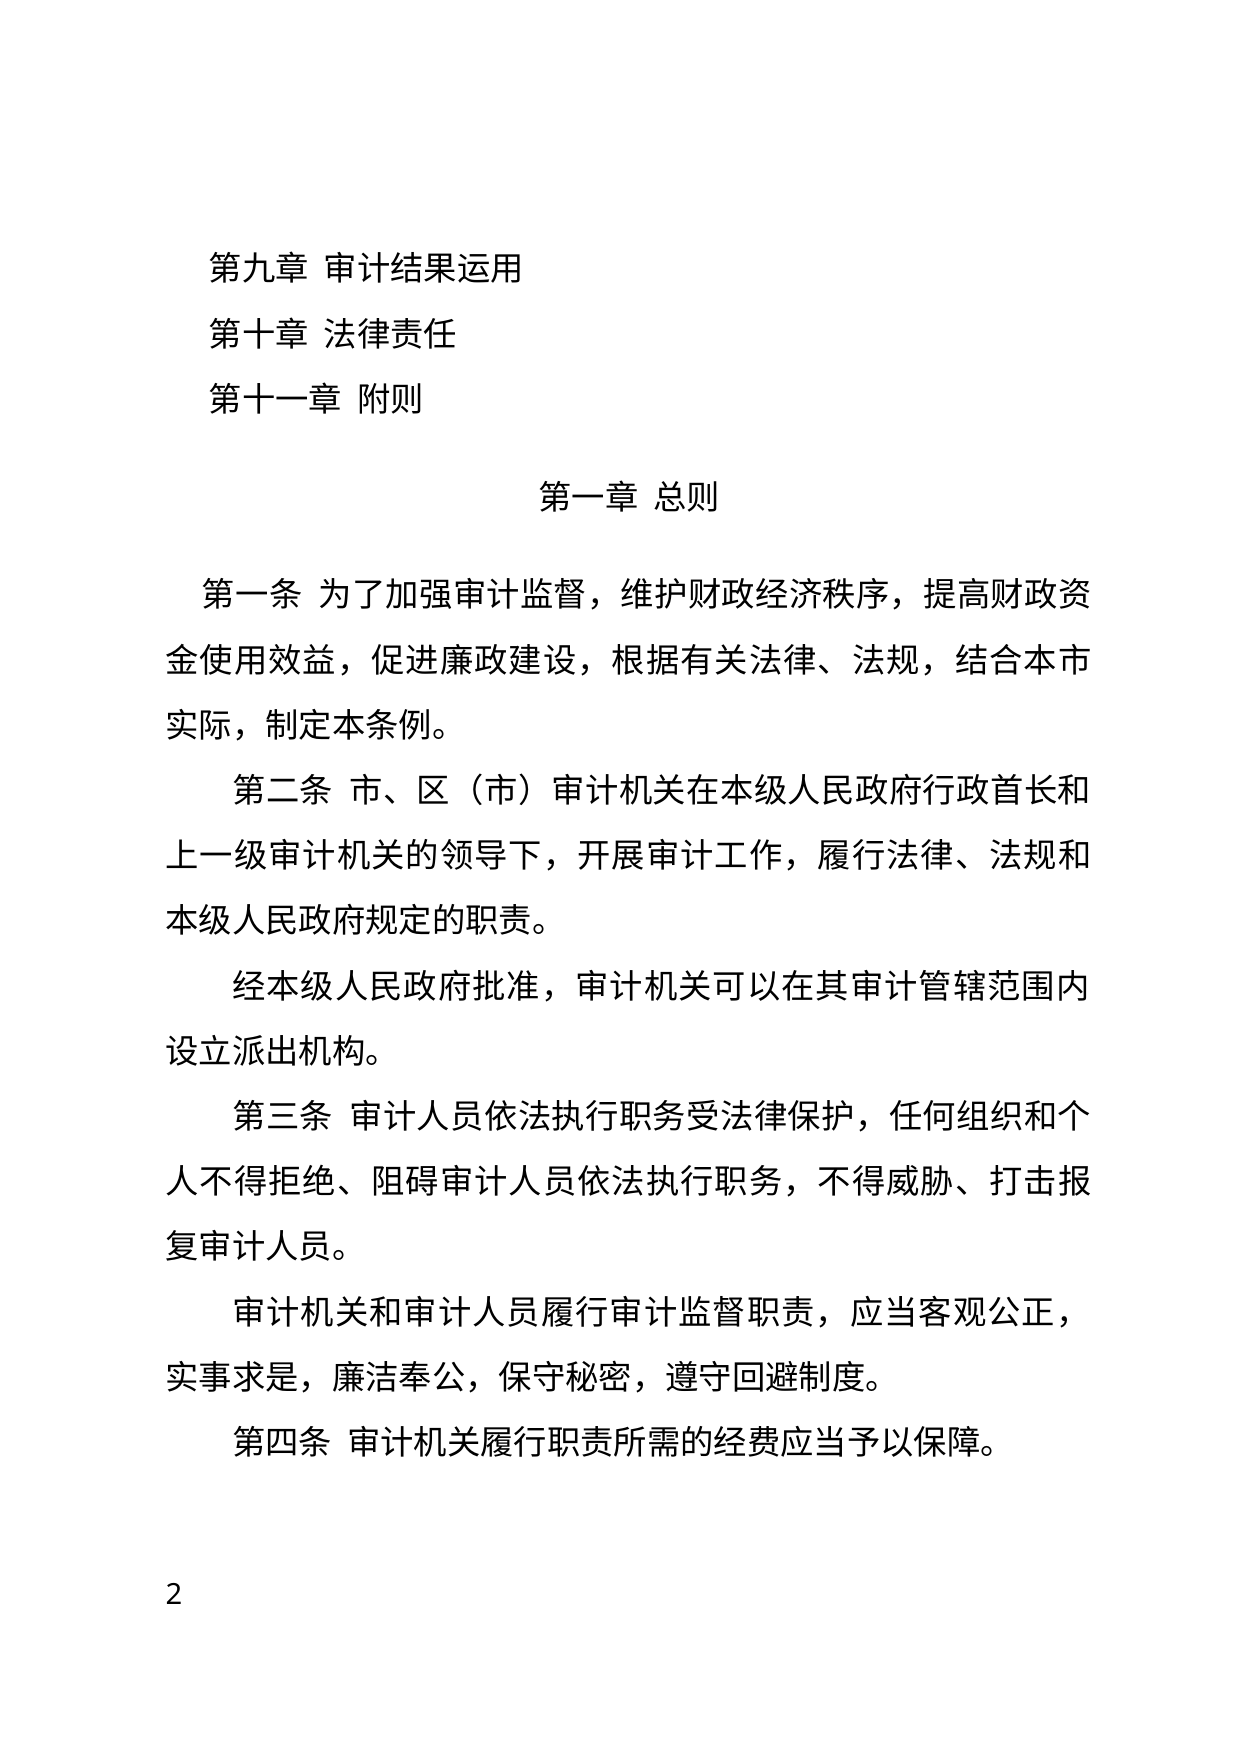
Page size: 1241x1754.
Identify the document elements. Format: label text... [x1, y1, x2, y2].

list 第十一章 附则 [165, 364, 1093, 429]
text 第一条 为了加强审计监督，维护财政经济秩序，提高财政资金使用效益，促进廉政建设，根据有关法律、法规，结合本市实际，制定本条例。 [165, 560, 1093, 755]
text 审计机关和审计人员履行审计监督职责，应当客观公正，实事求是，廉洁奉公，保守秘密，遵守回避制度。 [165, 1277, 1093, 1407]
text 经本级人民政府批准，审计机关可以在其审计管辖范围内设立派出机构。 [165, 951, 1093, 1081]
text 第一章 总则 [165, 462, 1093, 527]
list 第九章 审计结果运用 [165, 234, 1093, 299]
text 第三条 审计人员依法执行职务受法律保护，任何组织和个人不得拒绝、阻碍审计人员依法执行职务，不得威胁、打击报复审计人员。 [165, 1081, 1093, 1277]
text 第二条 市、区（市）审计机关在本级人民政府行政首长和上一级审计机关的领导下，开展审计工作，履行法律、法规和本级人民政府规定的职责。 [165, 755, 1093, 951]
text 第十章 法律责任 [165, 299, 1093, 364]
text 第四条 审计机关履行职责所需的经费应当予以保障。 [165, 1407, 1093, 1473]
